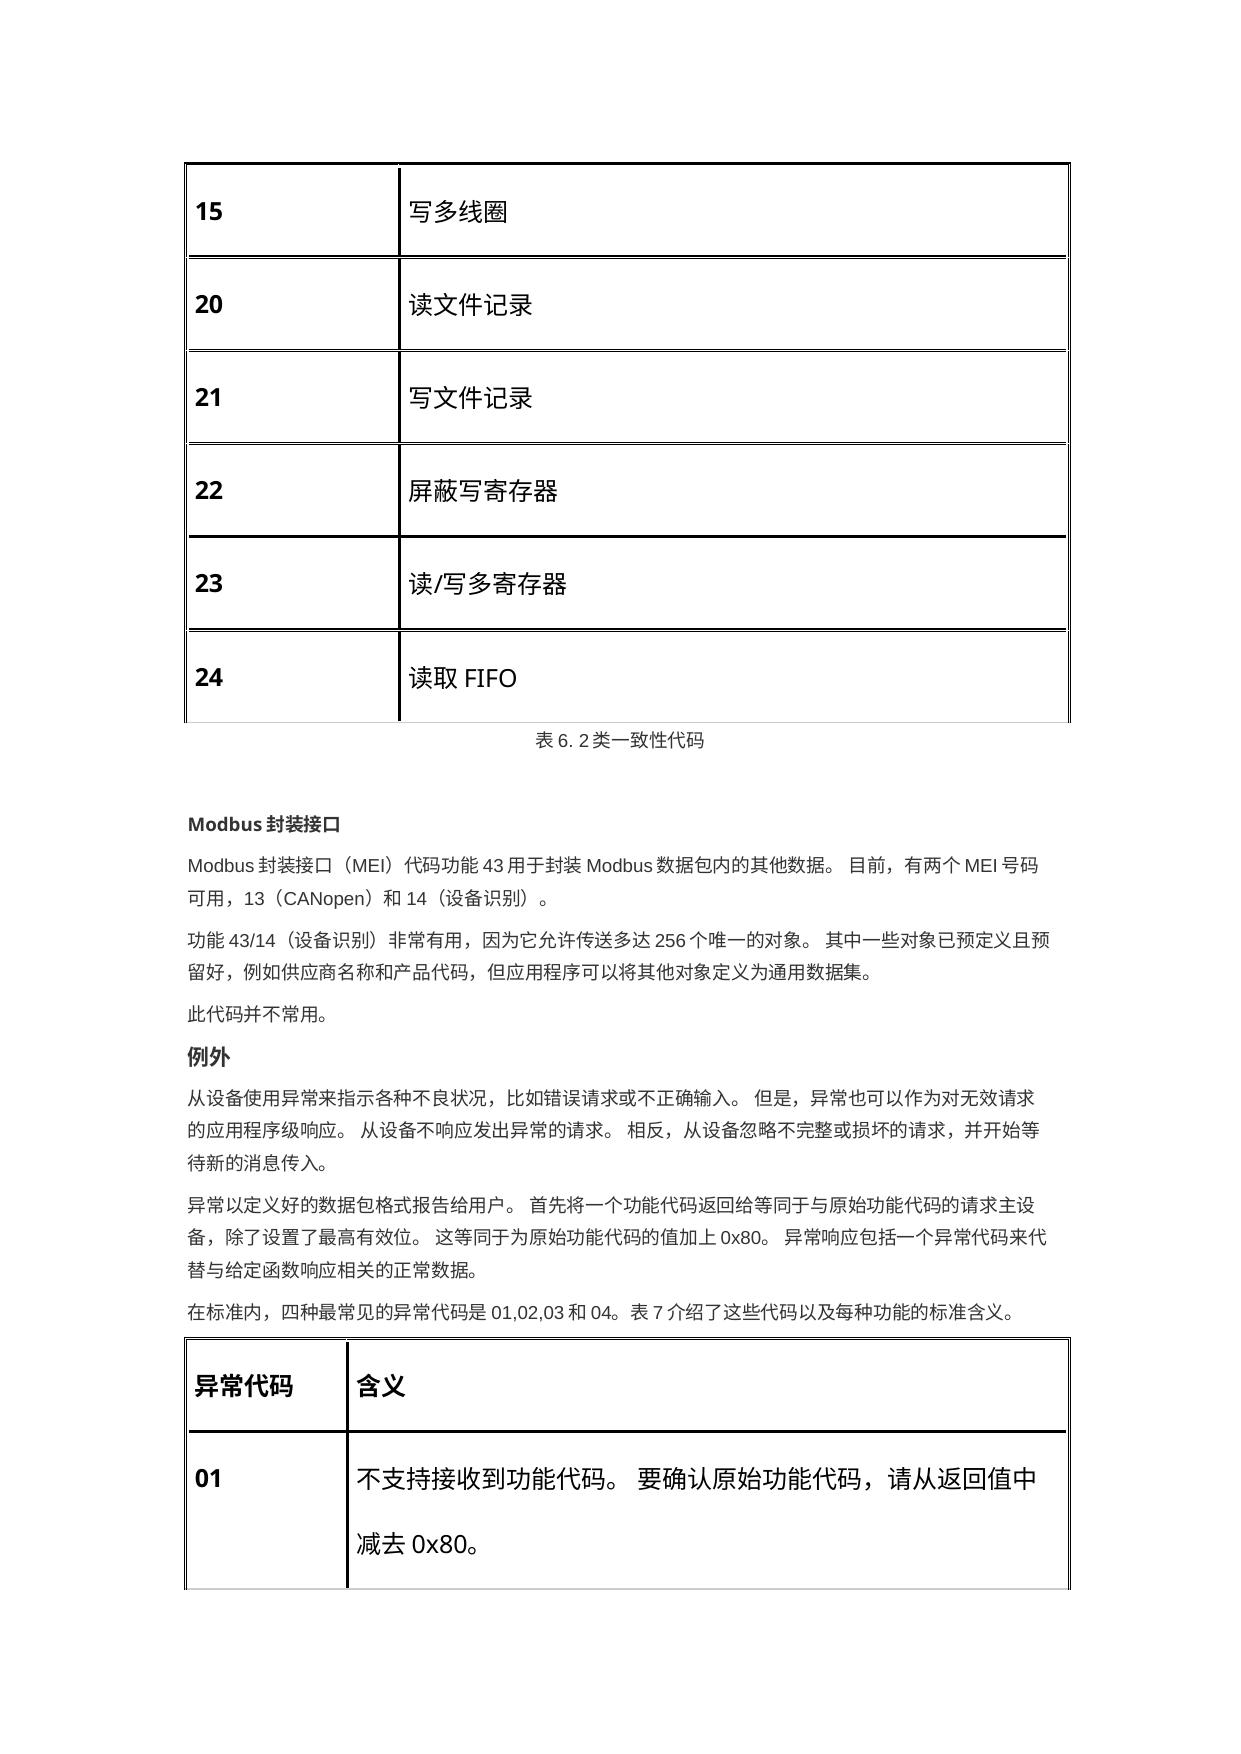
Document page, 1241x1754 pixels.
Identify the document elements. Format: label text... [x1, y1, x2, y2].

table_cell 不支持接收到功能代码。 要确认原始功能代码，请从返回值中减去0x80。 [349, 1430, 1068, 1588]
text 例外 [187, 1039, 1053, 1072]
table_cell 读/写多寄存器 [401, 535, 1068, 628]
table_cell 24 [187, 628, 398, 721]
text 功能43/14（设备识别）非常有用，因为它允许传送多达256个唯一的对象。 其中一些对象已预定义且预留好，例如供应商名称和产品代码，但应用程序可以将其他对象定义为通用数据集。 [187, 923, 1053, 988]
table_cell 读文件记录 [401, 255, 1068, 348]
table_cell 01 [187, 1430, 346, 1588]
table_cell 写多线圈 [399, 165, 1068, 255]
text 异常以定义好的数据包格式报告给用户。 首先将一个功能代码返回给等同于与原始功能代码的请求主设备，除了设置了最高有效位。 这等同于为原始功能代码的值加上0x80。 异常响应包括一个异常代码来代替与给定函数响应相关的正常数据。 [187, 1188, 1053, 1285]
text 此代码并不常用。 [187, 997, 1053, 1030]
table_header 含义 [347, 1340, 1068, 1430]
table_cell 23 [187, 535, 398, 628]
table_cell 写文件记录 [401, 349, 1068, 442]
text Modbus封装接口（MEI）代码功能43用于封装Modbus数据包内的其他数据。 目前，有两个MEI号码可用，13（CANopen）和14（设备识别）。 [187, 848, 1053, 913]
table_header 异常代码 [185, 1338, 347, 1430]
text 在标准内，四种最常见的异常代码是01,02,03和04。表7介绍了这些代码以及每种功能的标准含义。 [187, 1295, 1053, 1327]
table_cell 20 [187, 255, 398, 348]
table_cell 21 [187, 349, 398, 442]
text 从设备使用异常来指示各种不良状况，比如错误请求或不正确输入。 但是，异常也可以作为对无效请求的应用程序级响应。 从设备不响应发出异常的请求。 相反，从设备忽略不完整或损坏的请求，并开始等待新的消息传入。 [187, 1081, 1053, 1178]
table_cell 22 [185, 442, 399, 535]
table_cell 屏蔽写寄存器 [399, 442, 1069, 535]
text 表6. 2类一致性代码 [187, 723, 1053, 755]
text Modbus封装接口 [187, 807, 1053, 839]
table_cell 15 [187, 164, 399, 255]
table_cell 读取FIFO [401, 628, 1068, 721]
